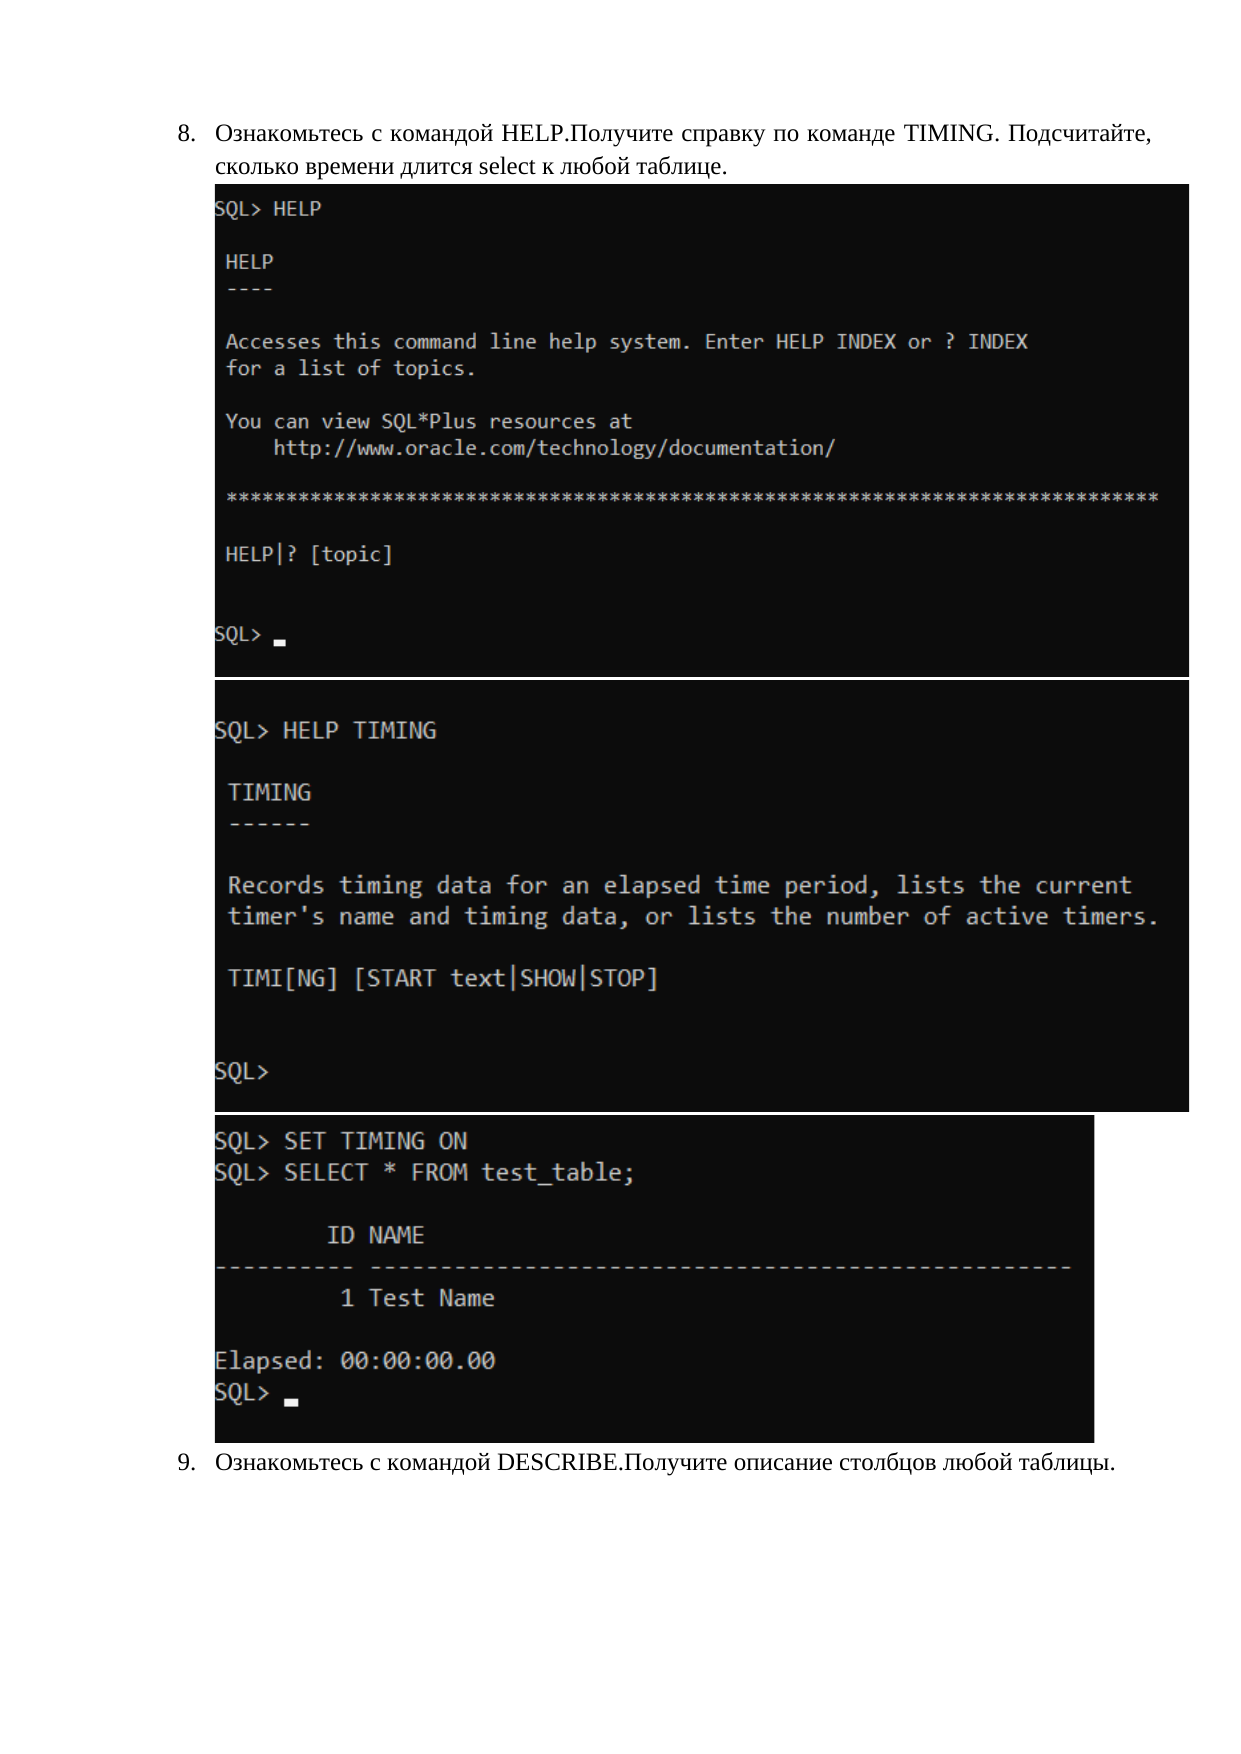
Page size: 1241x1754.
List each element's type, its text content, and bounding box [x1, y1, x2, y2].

list Ознакомьтесь с командой DESCRIBE.Получите описание столбцов любой таблицы. [177, 1447, 1152, 1475]
picture [214, 680, 1190, 1112]
picture [214, 1115, 1095, 1443]
list Ознакомьтесь с командой HELP.Получите справку по команде TIMING. Подсчитайте, сколько времени длится select к любой таблице. [177, 118, 1152, 180]
picture [214, 184, 1190, 677]
